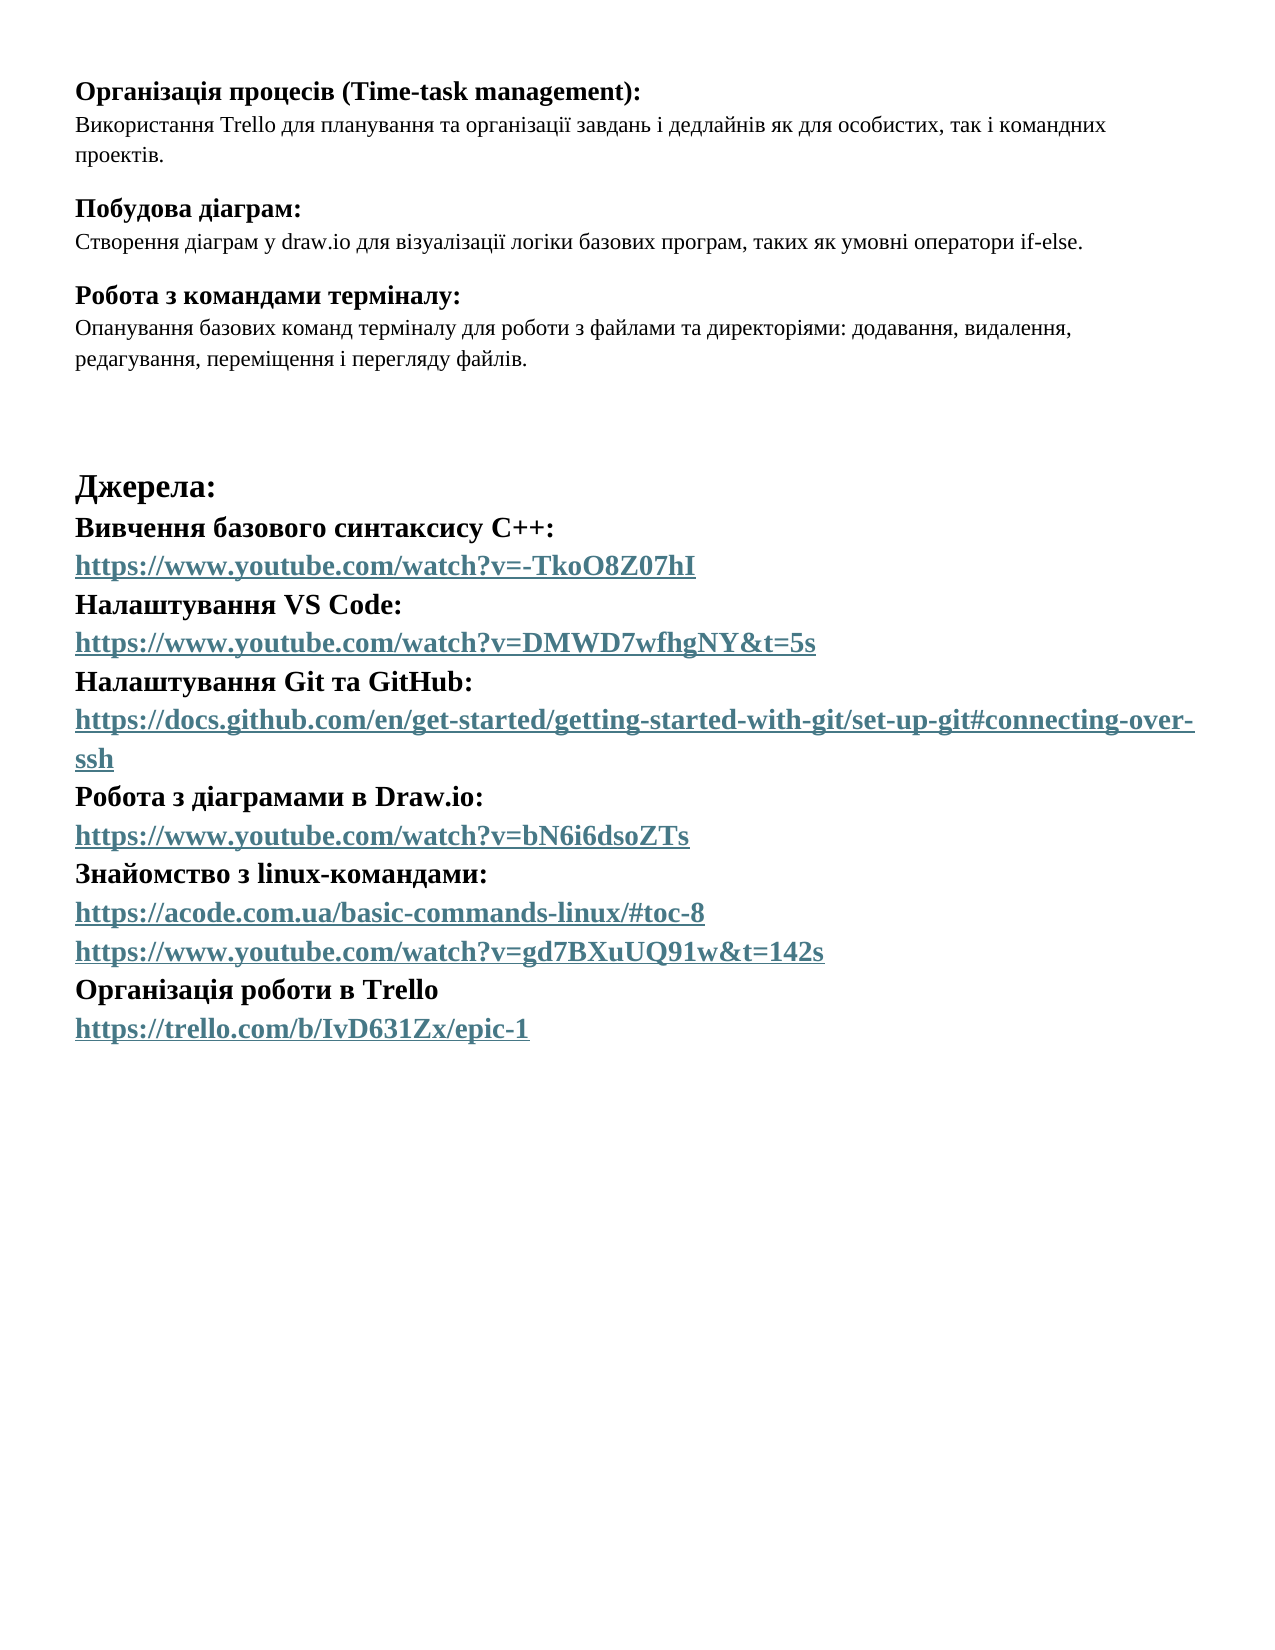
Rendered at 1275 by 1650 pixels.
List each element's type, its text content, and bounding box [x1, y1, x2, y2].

text Опанування базових команд терміналу для роботи з файлами та директоріями: додавання, видалення, редагування, переміщення і перегляду файлів. [75, 314, 1200, 440]
text Робота з командами терміналу: [75, 279, 1200, 310]
text Використання Trello для планування та організації завдань і дедлайнів як для особистих, так і командних проектів. [75, 111, 1200, 167]
text Джерела: Вивчення базового синтаксису C++: https://www.youtube.com/watch?v=-TkoO8Z07hI Налаштування VS Code: https://www.youtube.com/watch?v=DMWD7wfhgNY&t=5s Налаштування Git та GitHub: https://docs.github.com/en/get-started/getting-started-with-git/set-up-git#connecting-over-ssh Робота з діаграмами в Draw.io: https://www.youtube.com/watch?v=bN6i6dsoZTs Знайомство з linux-командами: https://acode.com.ua/basic-commands-linux/#toc-8 https://www.youtube.com/watch?v=gd7BXuUQ91w&t=142s Організація роботи в Trello https://trello.com/b/IvD631Zx/epic-1 [75, 466, 1200, 1161]
text Побудова діаграм: [75, 192, 1200, 223]
text Створення діаграм у draw.io для візуалізації логіки базових програм, таких як умовні оператори if-else. [75, 228, 1200, 254]
text Організація процесів (Time-task management): [75, 75, 1200, 106]
